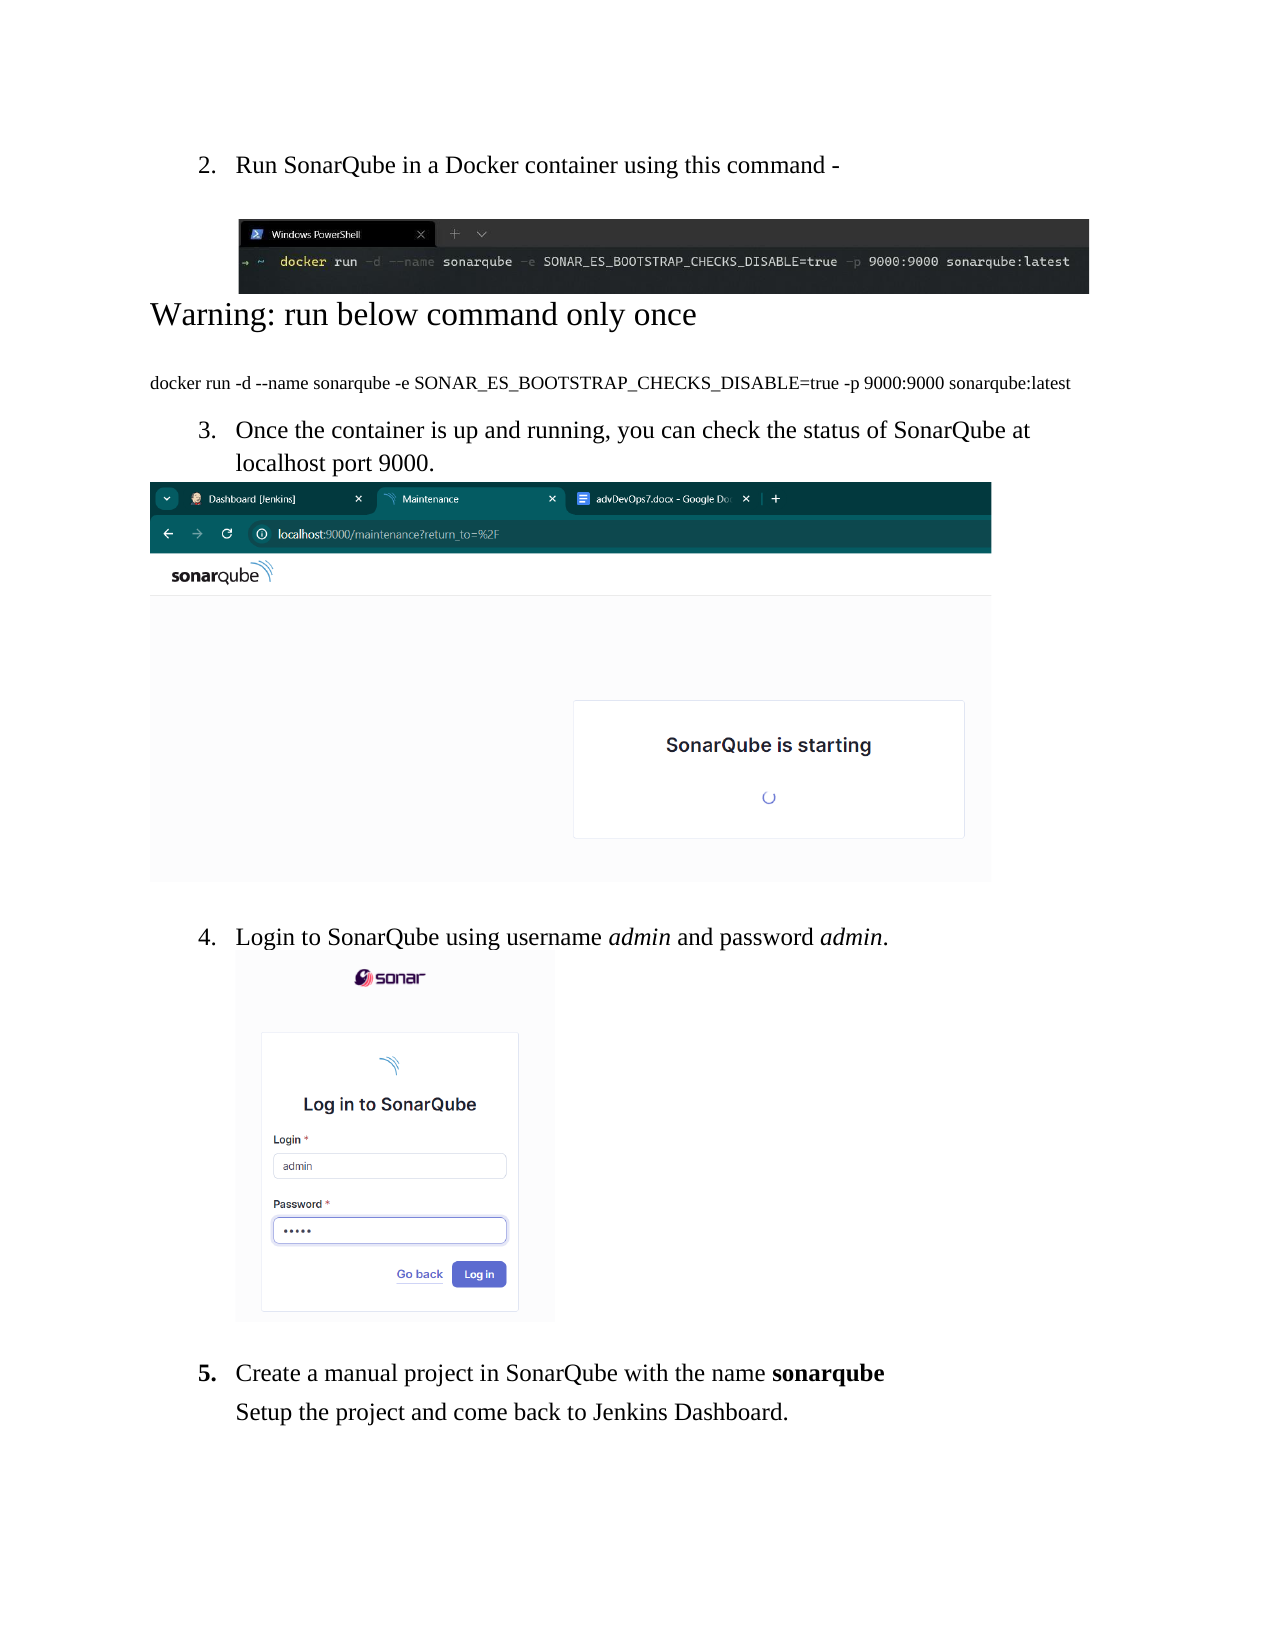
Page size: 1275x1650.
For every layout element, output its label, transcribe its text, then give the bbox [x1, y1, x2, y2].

picture [238, 219, 1090, 294]
text docker run -d --name sonarqube -e SONAR_ES_BOOTSTRAP_CHECKS_DISABLE=true -p 9000:9000 sonarqube:latest [150, 372, 1125, 393]
picture [150, 482, 992, 882]
list Login to SonarQube using username admin and password admin. [198, 922, 1125, 951]
list Once the container is up and running, you can check the status of SonarQube at localhost port 9000. [198, 416, 1102, 477]
list Create a manual project in SonarQube with the name sonarqube [198, 1358, 1125, 1387]
text Setup the project and come back to Jenkins Dashboard. [235, 1397, 1125, 1425]
picture [235, 950, 555, 1322]
list Run SonarQube in a Docker container using this command - [198, 150, 1125, 179]
